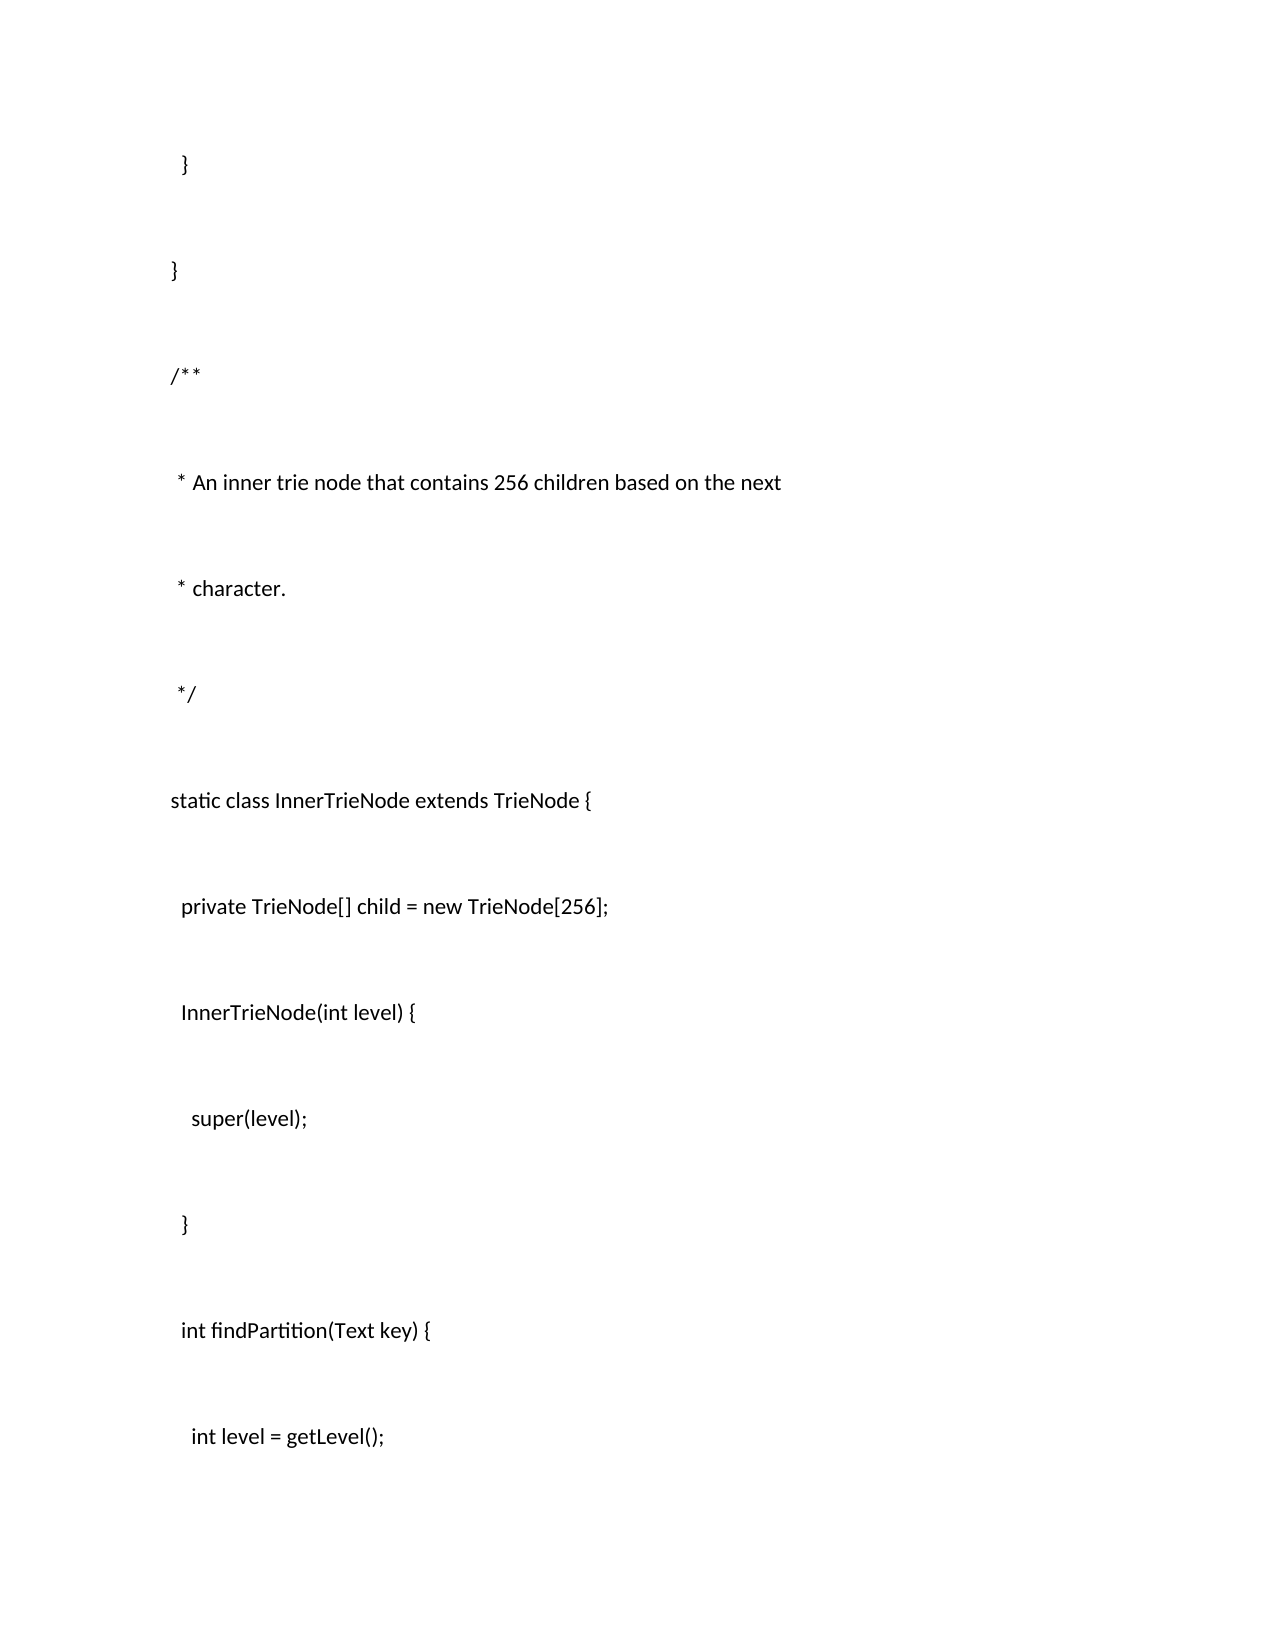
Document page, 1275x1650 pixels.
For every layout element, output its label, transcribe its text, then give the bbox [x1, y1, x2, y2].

text /** [150, 362, 1125, 390]
text */ [150, 680, 1125, 708]
text InnerTrieNode(int level) { [150, 998, 1125, 1026]
text * An inner trie node that contains 256 children based on the next [150, 468, 1125, 496]
text super(level); [150, 1104, 1125, 1132]
text int findPartition(Text key) { [150, 1316, 1125, 1344]
text } [150, 150, 1125, 178]
text static class InnerTrieNode extends TrieNode { [150, 786, 1125, 814]
text private TrieNode[] child = new TrieNode[256]; [150, 892, 1125, 920]
text } [150, 1210, 1125, 1238]
text * character. [150, 574, 1125, 602]
text } [150, 256, 1125, 284]
text int level = getLevel(); [150, 1422, 1125, 1451]
